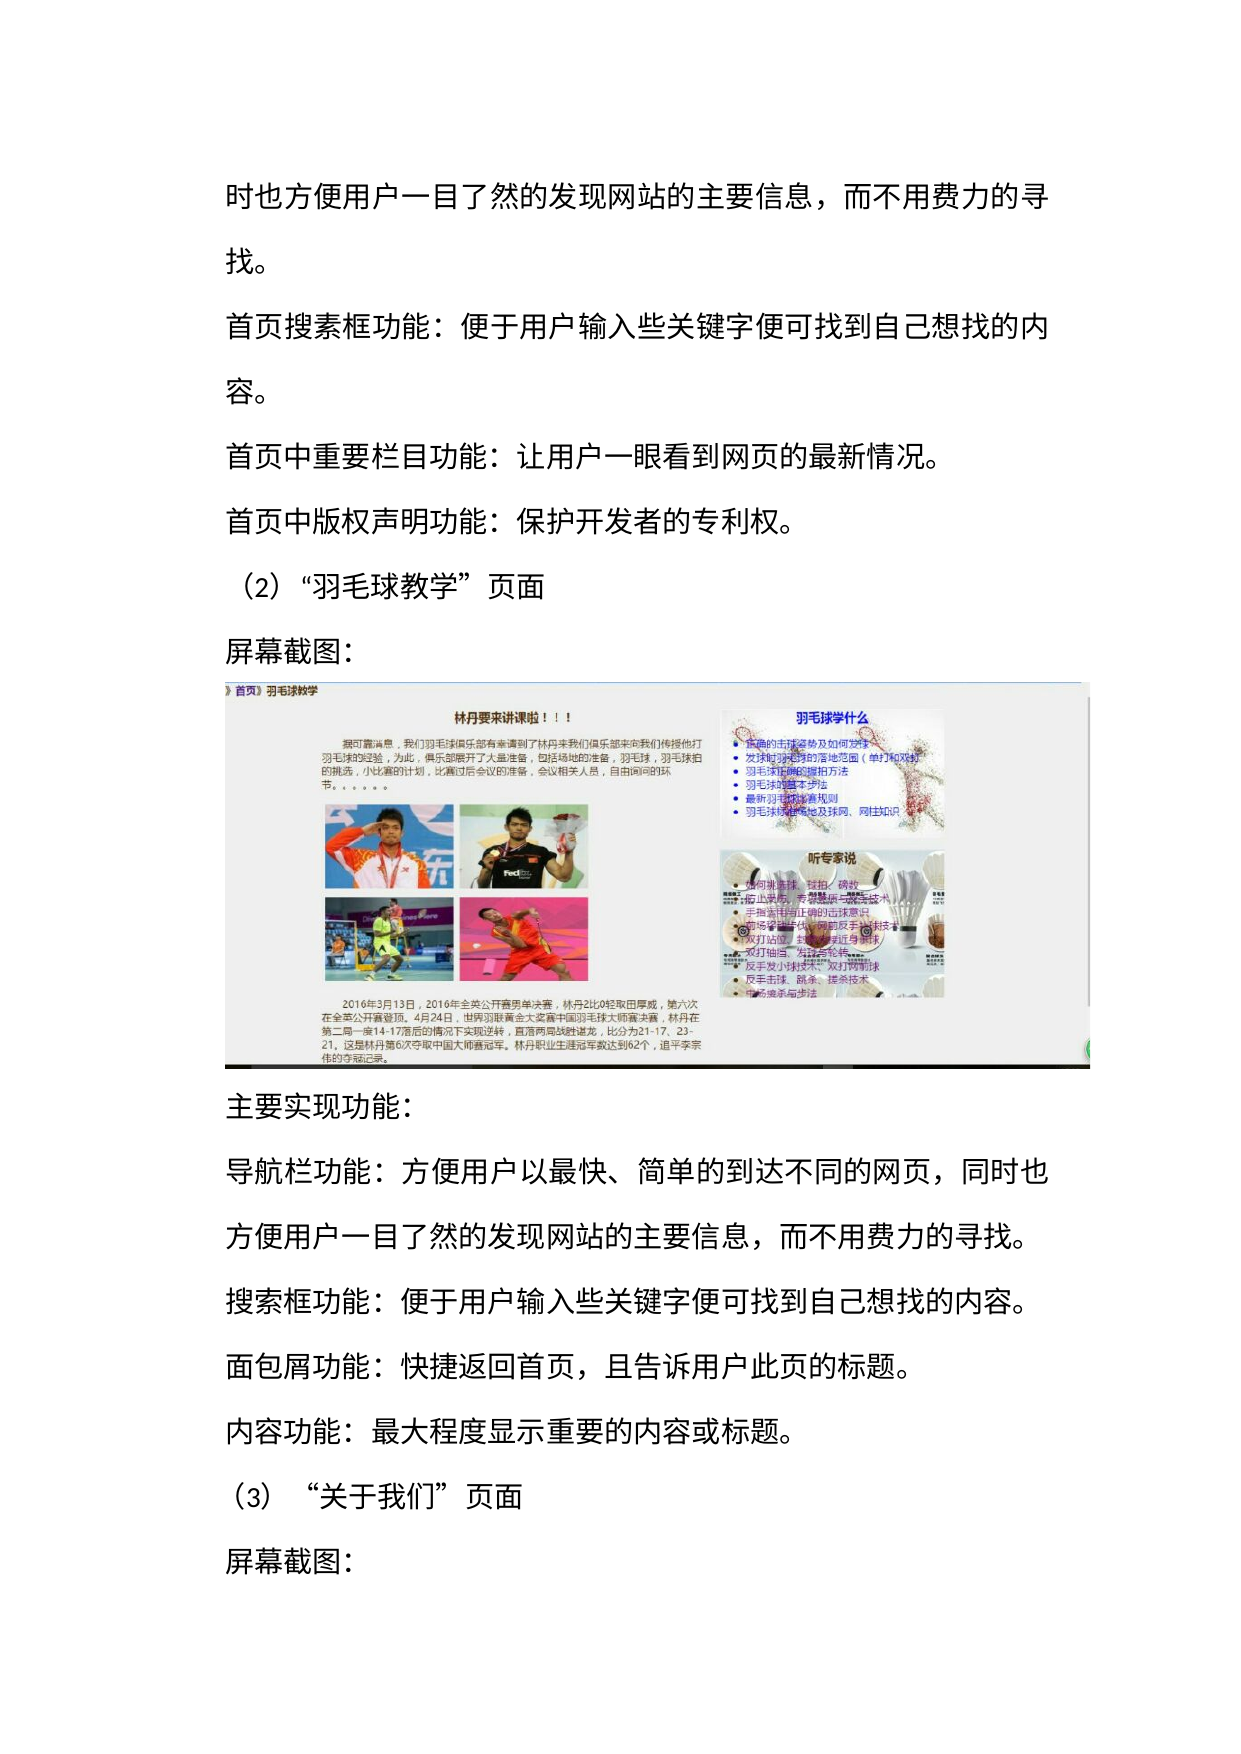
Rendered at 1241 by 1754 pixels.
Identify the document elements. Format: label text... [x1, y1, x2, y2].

text 内容功能：最大程度显示重要的内容或标题。 [225, 1397, 1053, 1462]
text 搜索框功能：便于用户输入些关键字便可找到自己想找的内容。 [225, 1267, 1053, 1332]
text 主要实现功能： [225, 1072, 1053, 1137]
text （3）“关于我们”页面 [187, 1462, 1053, 1527]
text 导航栏功能：方便用户以最快、简单的到达不同的网页，同时也方便用户一目了然的发现网站的主要信息，而不用费力的寻找。 [225, 1137, 1053, 1267]
text 首页搜素框功能：便于用户输入些关键字便可找到自己想找的内容。 [225, 292, 1053, 422]
text 面包屑功能：快捷返回首页，且告诉用户此页的标题。 [225, 1332, 1053, 1397]
text 首页中重要栏目功能：让用户一眼看到网页的最新情况。 [225, 422, 1053, 487]
list “羽毛球教学”页面 [225, 552, 1053, 617]
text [225, 162, 1053, 292]
text 首页中版权声明功能：保护开发者的专利权。 [225, 487, 1053, 552]
text 屏幕截图： [225, 617, 1053, 682]
picture [225, 682, 1091, 1069]
text 屏幕截图： [225, 1527, 1053, 1592]
